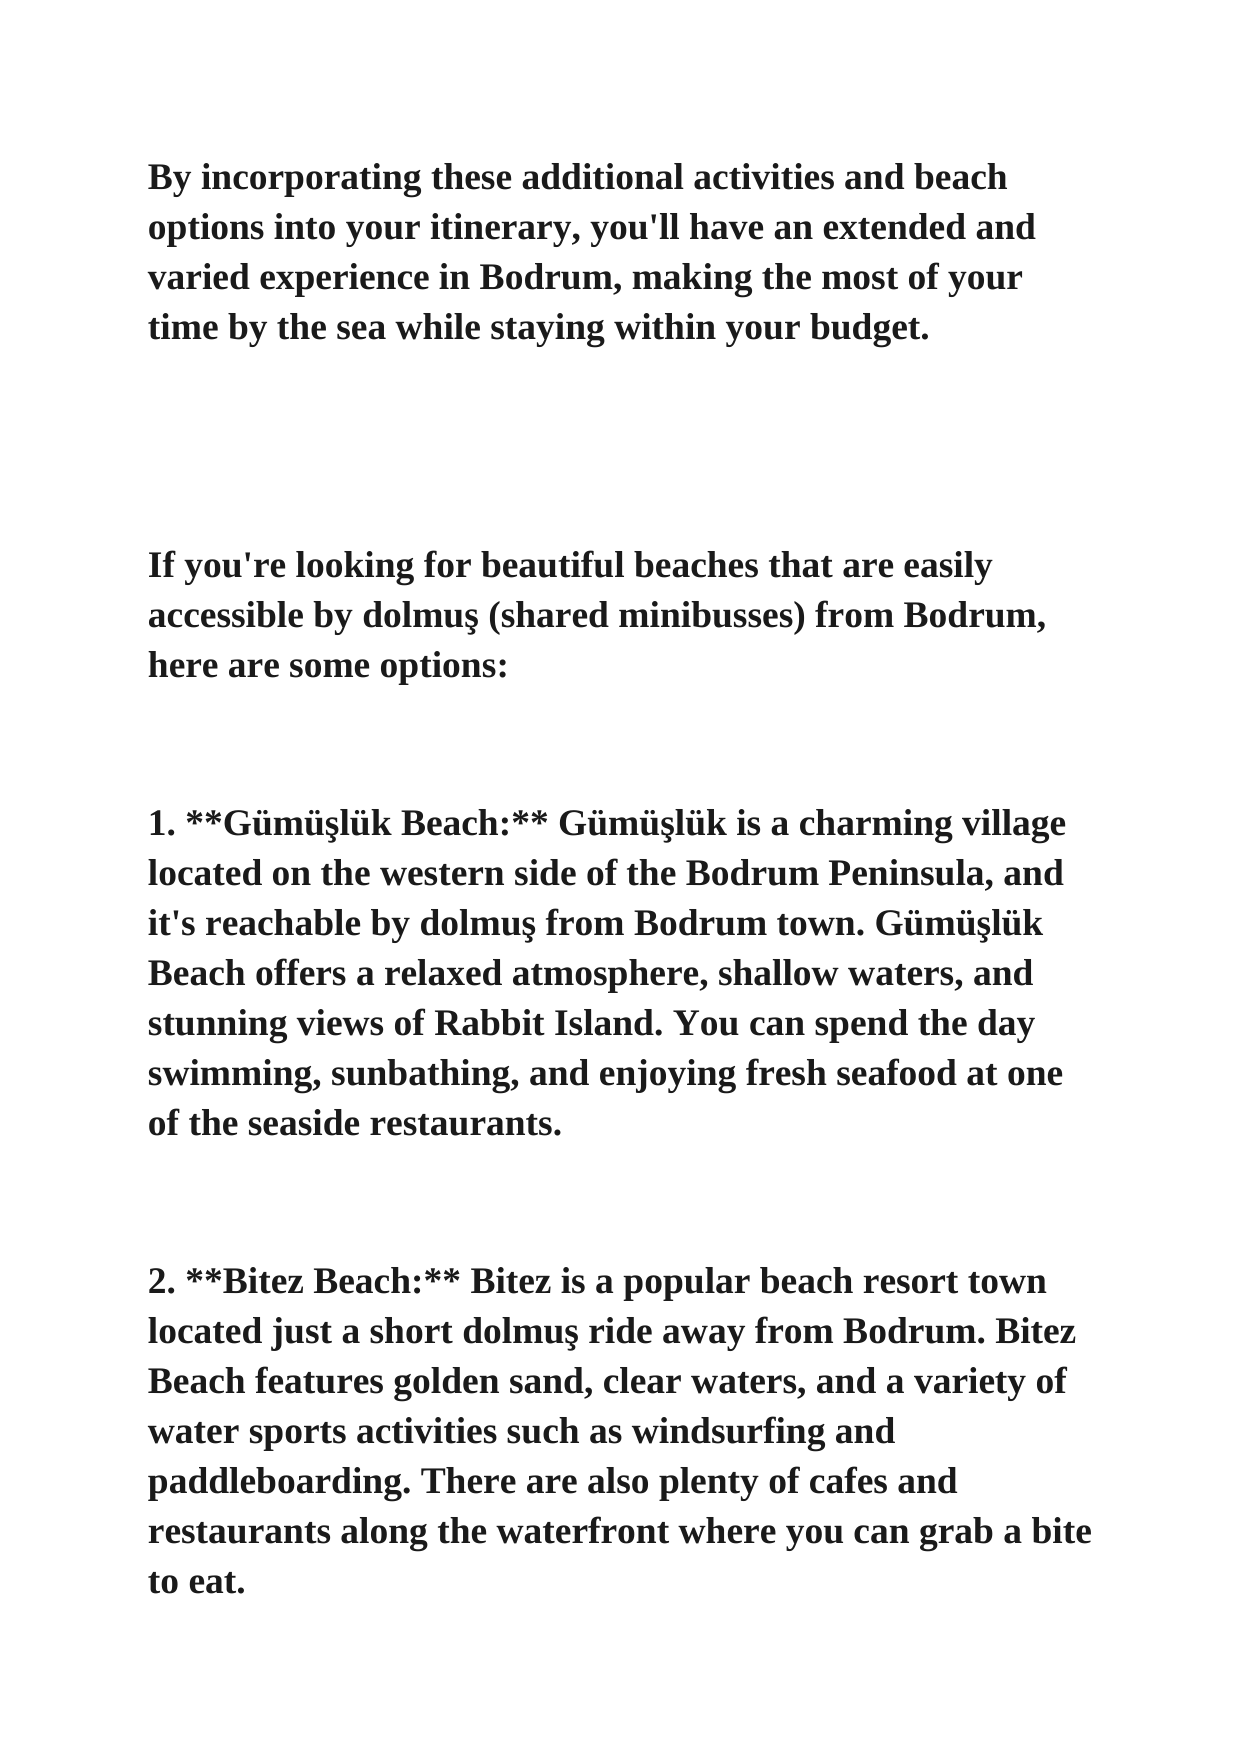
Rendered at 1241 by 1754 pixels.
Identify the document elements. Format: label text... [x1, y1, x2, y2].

text - **Water Sports:** If you're interested in more water sports activities, many beaches offer options such as jet skiing, parasailing, banana boat rides, and paddleboarding. [148, 485, 1093, 685]
text ### Additional Tips: [148, 227, 1093, 277]
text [148, 1439, 1093, 1589]
text By incorporating these additional activities and beach options into your itinerary, you'll have an extended and varied experience in Bodrum, making the most of your time by the sea while staying within your budget. [148, 793, 1093, 993]
text - **Beach Options:** Consider visiting other beaches such as Gündoğan Beach, Turgutreis Beach, or Torba Beach for more variety and exploration. [148, 306, 1093, 456]
text If you're looking for beautiful beaches that are easily accessible by dolmuş (shared minibusses) from Bodrum, here are some options: [148, 1181, 1093, 1331]
